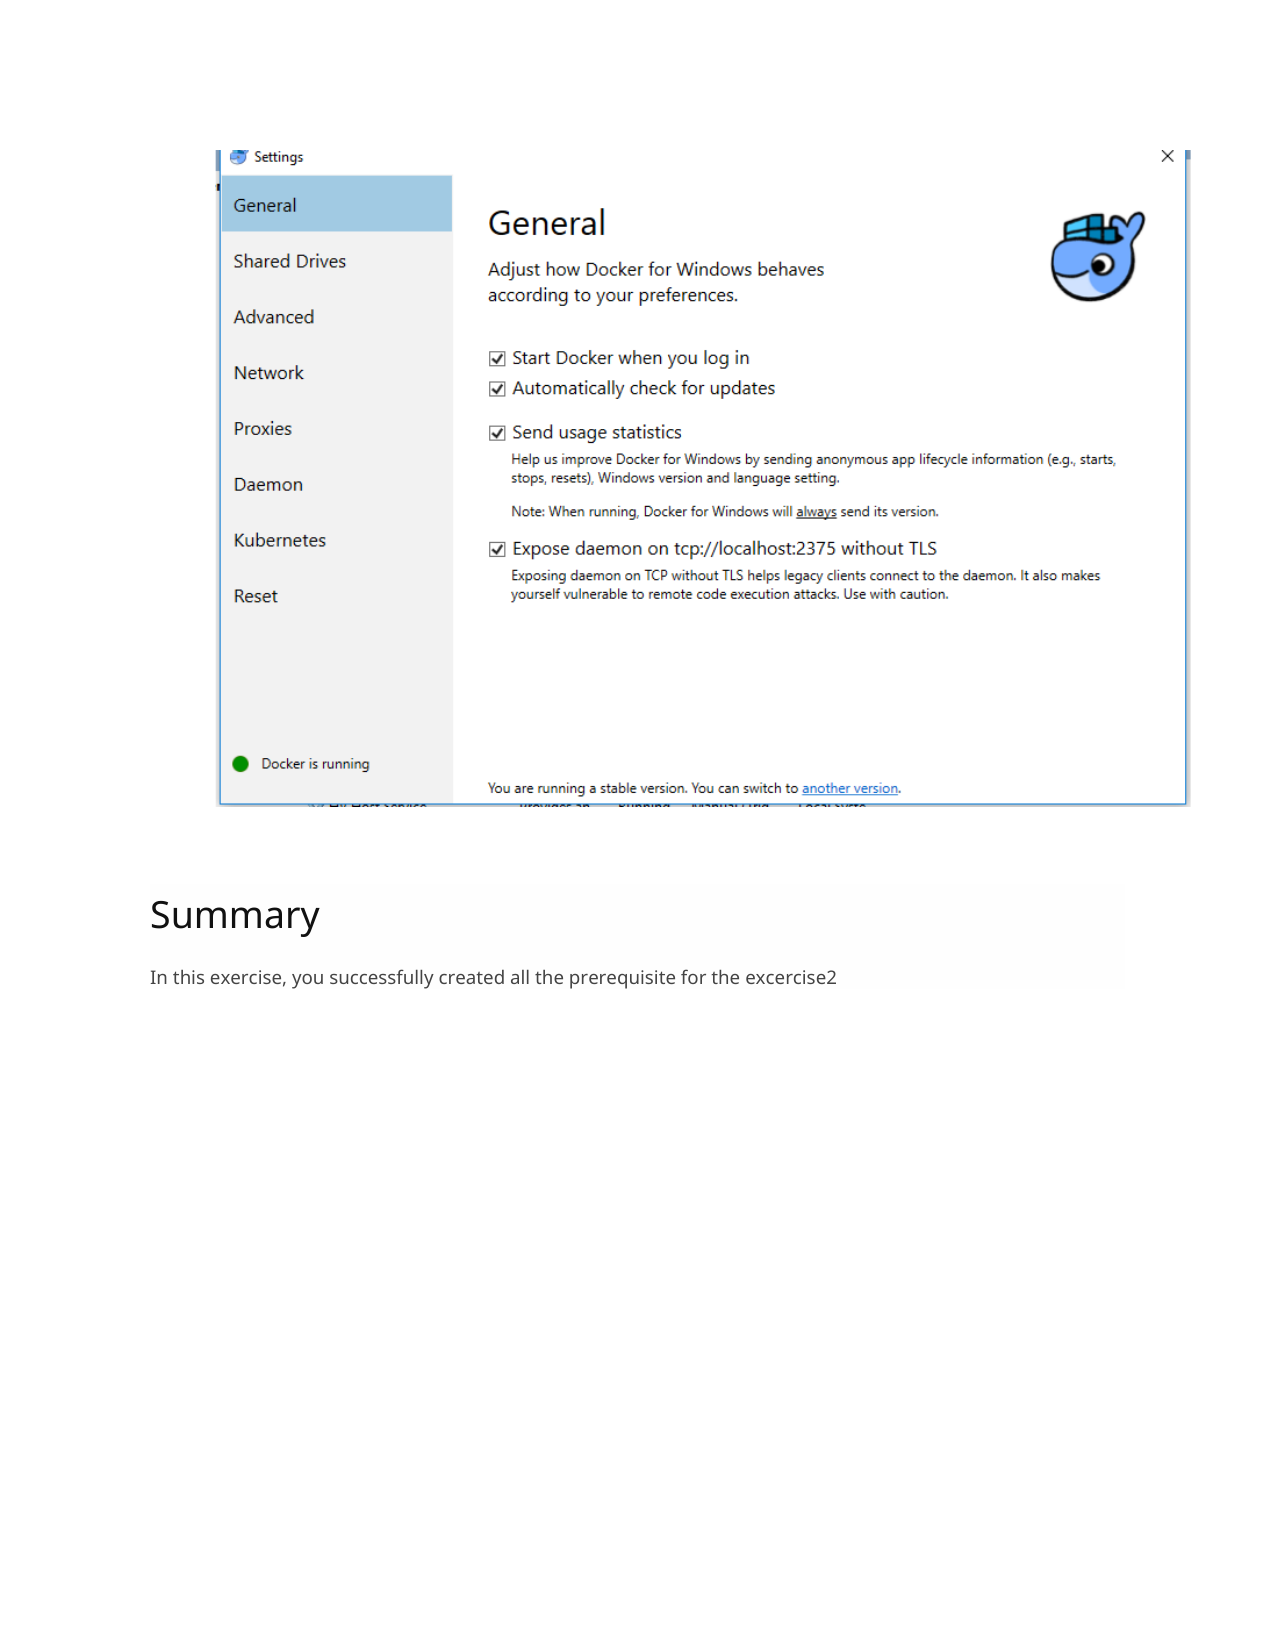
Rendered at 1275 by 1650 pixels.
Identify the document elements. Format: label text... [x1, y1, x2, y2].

text In this exercise, you successfully created all the prerequisite for the excercise2 [150, 964, 1125, 989]
text Summary [150, 884, 1125, 939]
picture [215, 150, 1191, 807]
